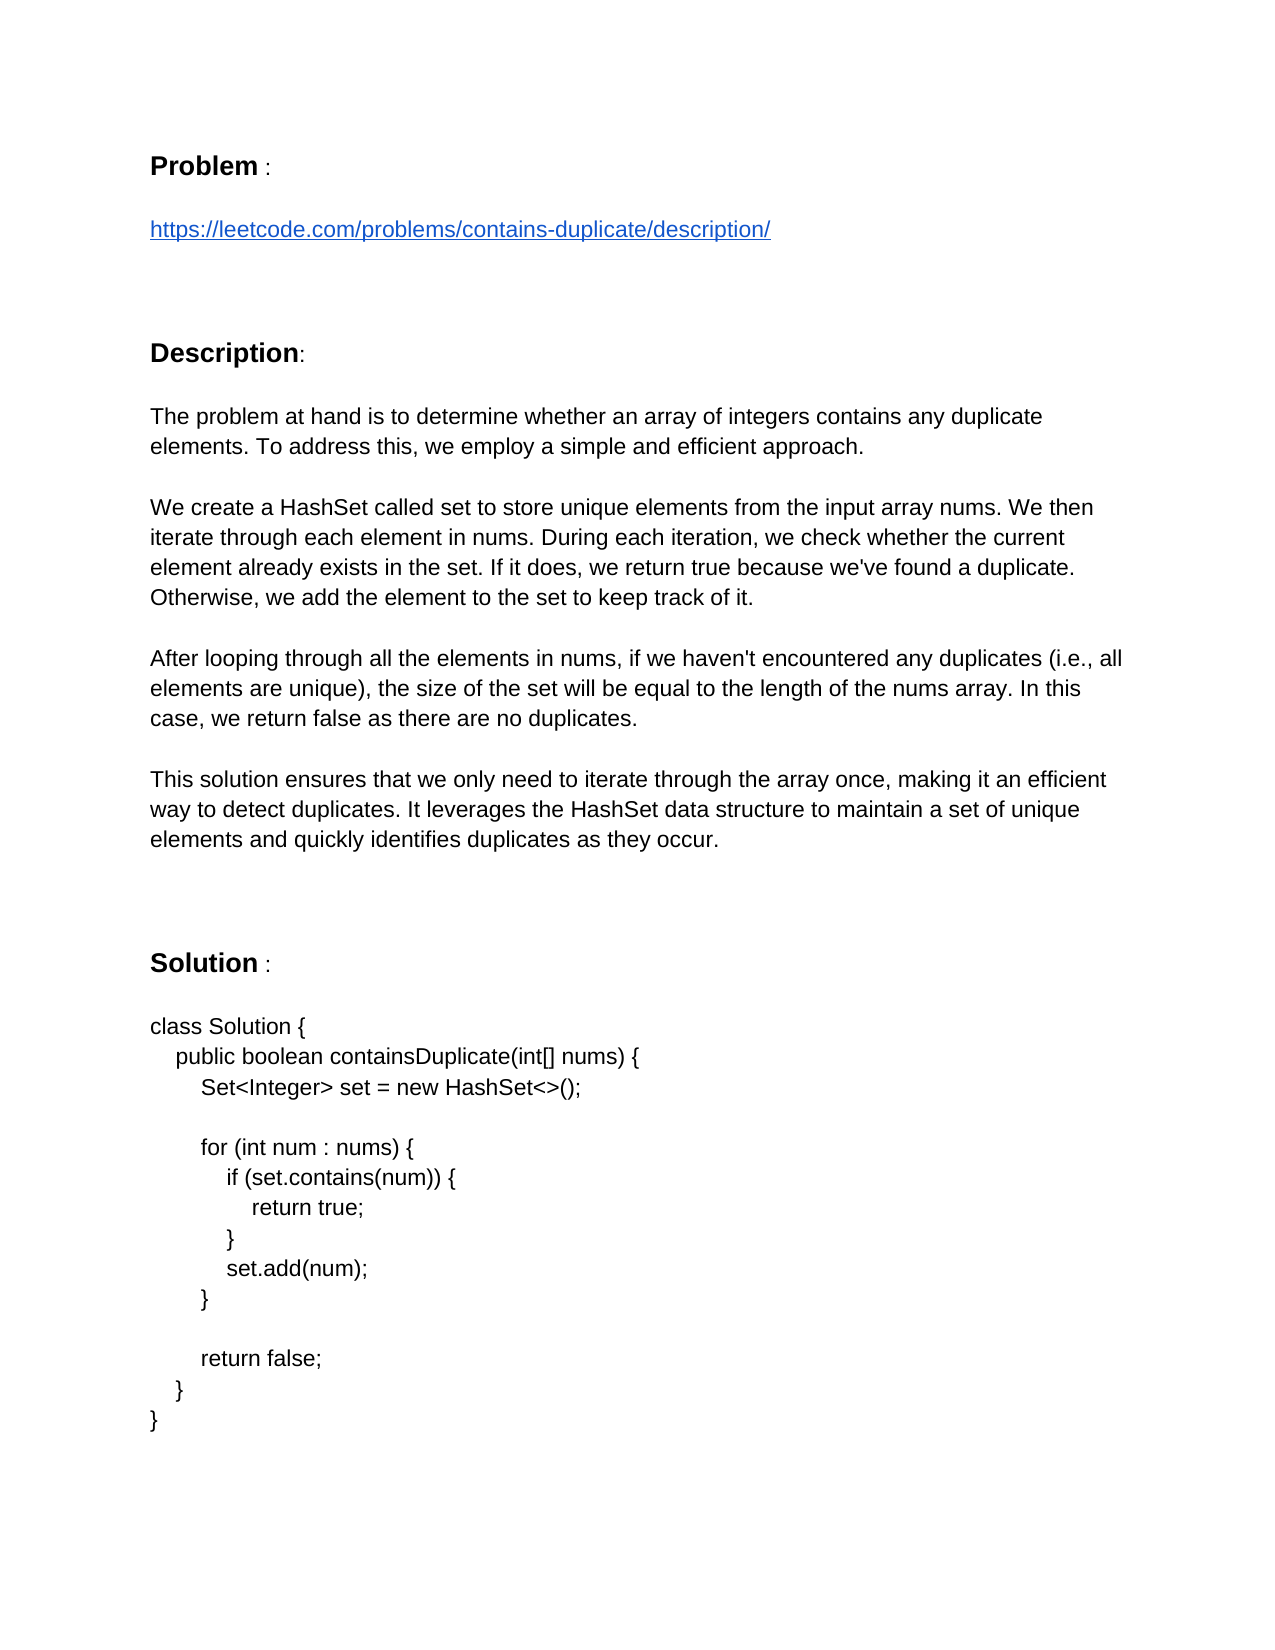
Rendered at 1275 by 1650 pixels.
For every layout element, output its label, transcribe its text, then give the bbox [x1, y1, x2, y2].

text The problem at hand is to determine whether an array of integers contains any duplicate elements. To address this, we employ a simple and efficient approach. [150, 403, 1125, 460]
text This solution ensures that we only need to iterate through the array once, making it an efficient way to detect duplicates. It leverages the HashSet data structure to maintain a set of unique elements and quickly identifies duplicates as they occur. [150, 766, 1125, 852]
text for (int num : nums) { [150, 1134, 1125, 1160]
text return false; [150, 1345, 1125, 1372]
text public boolean containsDuplicate(int[] nums) { [150, 1043, 1125, 1069]
text return true; [150, 1194, 1125, 1221]
text } [150, 1224, 1125, 1251]
text Description: [150, 337, 1125, 368]
text Solution : [150, 947, 1125, 978]
text Problem : [150, 150, 1125, 181]
text After looping through all the elements in nums, if we haven't encountered any duplicates (i.e., all elements are unique), the size of the set will be equal to the length of the nums array. In this case, we return false as there are no duplicates. [150, 645, 1125, 732]
text class Solution { [150, 1013, 1125, 1039]
text https://leetcode.com/problems/contains-duplicate/description/ [150, 216, 1125, 242]
text set.add(num); [150, 1255, 1125, 1281]
text Set<Integer> set = new HashSet<>(); [150, 1073, 1125, 1100]
text if (set.contains(num)) { [150, 1164, 1125, 1190]
text } [150, 1406, 1125, 1432]
text We create a HashSet called set to store unique elements from the input array nums. We then iterate through each element in nums. During each iteration, we check whether the current element already exists in the set. If it does, we return true because we've found a duplicate. Otherwise, we add the element to the set to keep track of it. [150, 494, 1125, 611]
text } [150, 1285, 1125, 1311]
text } [150, 1376, 1125, 1402]
